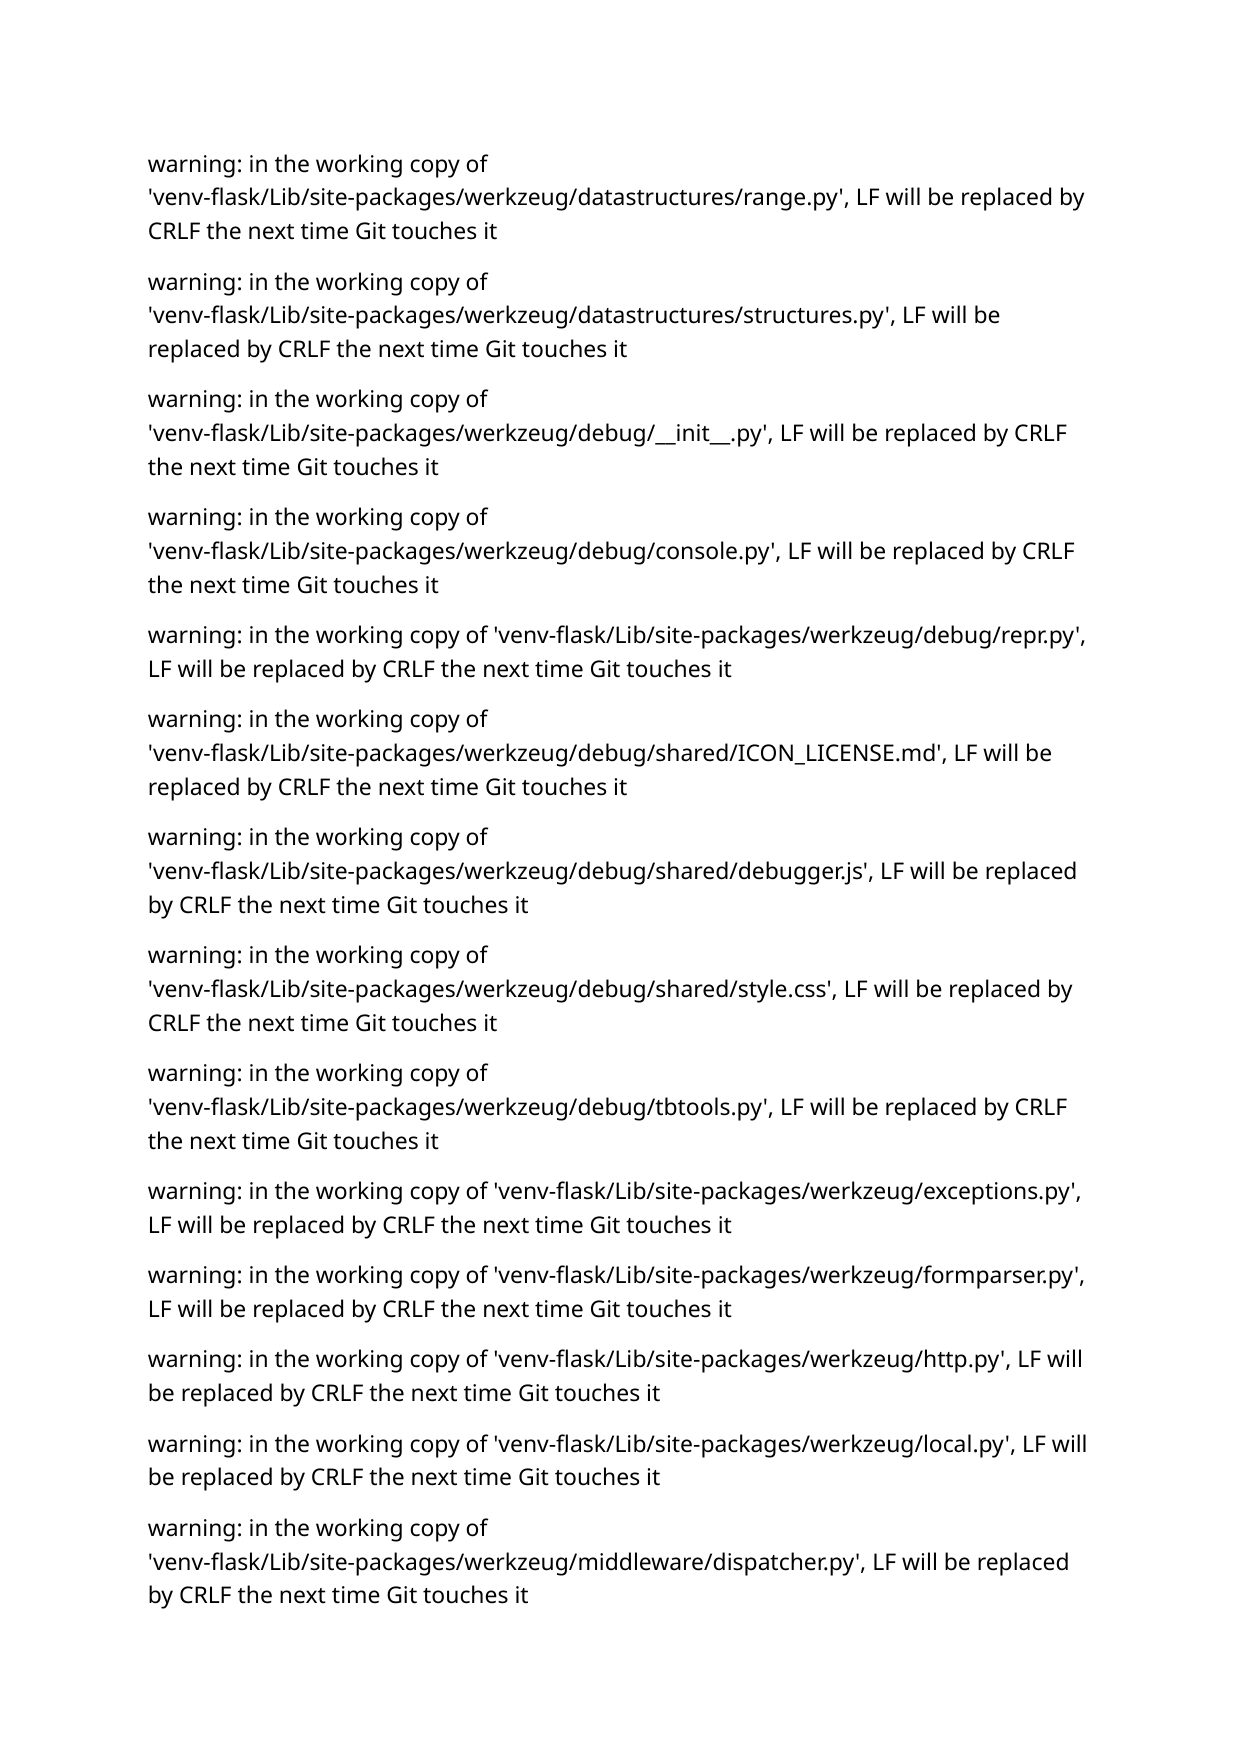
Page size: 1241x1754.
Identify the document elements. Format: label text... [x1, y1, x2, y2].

text warning: in the working copy of 'venv-flask/Lib/site-packages/werkzeug/debug/shared/style.css', LF will be replaced by CRLF the next time Git touches it [148, 939, 1093, 1038]
text warning: in the working copy of 'venv-flask/Lib/site-packages/werkzeug/debug/shared/ICON_LICENSE.md', LF will be replaced by CRLF the next time Git touches it [148, 703, 1093, 802]
text warning: in the working copy of 'venv-flask/Lib/site-packages/werkzeug/formparser.py', LF will be replaced by CRLF the next time Git touches it [148, 1259, 1093, 1324]
text warning: in the working copy of 'venv-flask/Lib/site-packages/werkzeug/datastructures/range.py', LF will be replaced by CRLF the next time Git touches it [148, 148, 1093, 246]
text warning: in the working copy of 'venv-flask/Lib/site-packages/werkzeug/debug/tbtools.py', LF will be replaced by CRLF the next time Git touches it [148, 1057, 1093, 1156]
text warning: in the working copy of 'venv-flask/Lib/site-packages/werkzeug/debug/__init__.py', LF will be replaced by CRLF the next time Git touches it [148, 383, 1093, 482]
text warning: in the working copy of 'venv-flask/Lib/site-packages/werkzeug/exceptions.py', LF will be replaced by CRLF the next time Git touches it [148, 1175, 1093, 1240]
text warning: in the working copy of 'venv-flask/Lib/site-packages/werkzeug/debug/repr.py', LF will be replaced by CRLF the next time Git touches it [148, 619, 1093, 684]
text warning: in the working copy of 'venv-flask/Lib/site-packages/werkzeug/http.py', LF will be replaced by CRLF the next time Git touches it [148, 1343, 1093, 1408]
text warning: in the working copy of 'venv-flask/Lib/site-packages/werkzeug/debug/console.py', LF will be replaced by CRLF the next time Git touches it [148, 501, 1093, 600]
text warning: in the working copy of 'venv-flask/Lib/site-packages/werkzeug/local.py', LF will be replaced by CRLF the next time Git touches it [148, 1428, 1093, 1493]
text warning: in the working copy of 'venv-flask/Lib/site-packages/werkzeug/datastructures/structures.py', LF will be replaced by CRLF the next time Git touches it [148, 266, 1093, 364]
text warning: in the working copy of 'venv-flask/Lib/site-packages/werkzeug/debug/shared/debugger.js', LF will be replaced by CRLF the next time Git touches it [148, 821, 1093, 920]
text warning: in the working copy of 'venv-flask/Lib/site-packages/werkzeug/middleware/dispatcher.py', LF will be replaced by CRLF the next time Git touches it [148, 1512, 1093, 1611]
